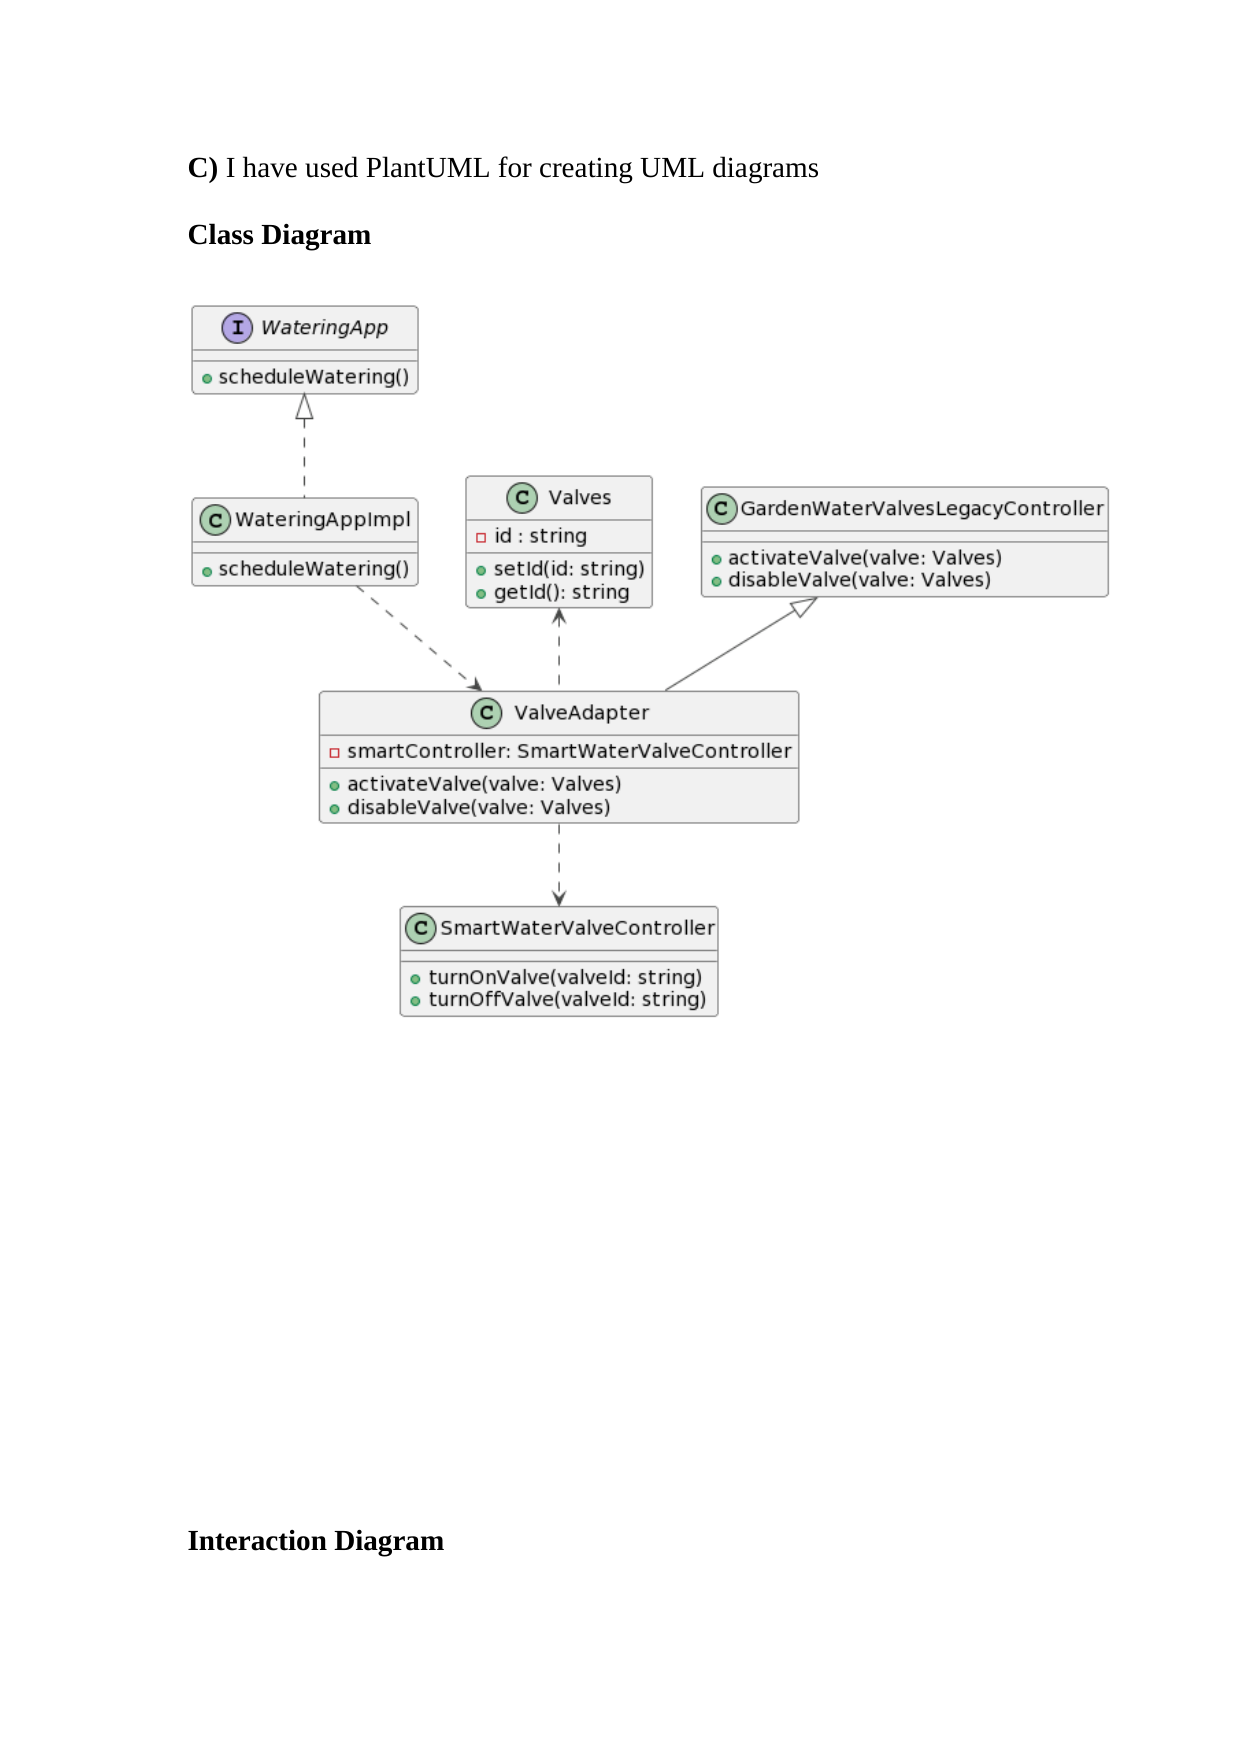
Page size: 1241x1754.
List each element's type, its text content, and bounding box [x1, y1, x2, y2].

list Interaction Diagram [187, 1523, 1053, 1557]
picture [182, 296, 1116, 1024]
list I have used PlantUML for creating UML diagrams [187, 150, 1053, 183]
list Class Diagram [187, 217, 1053, 251]
